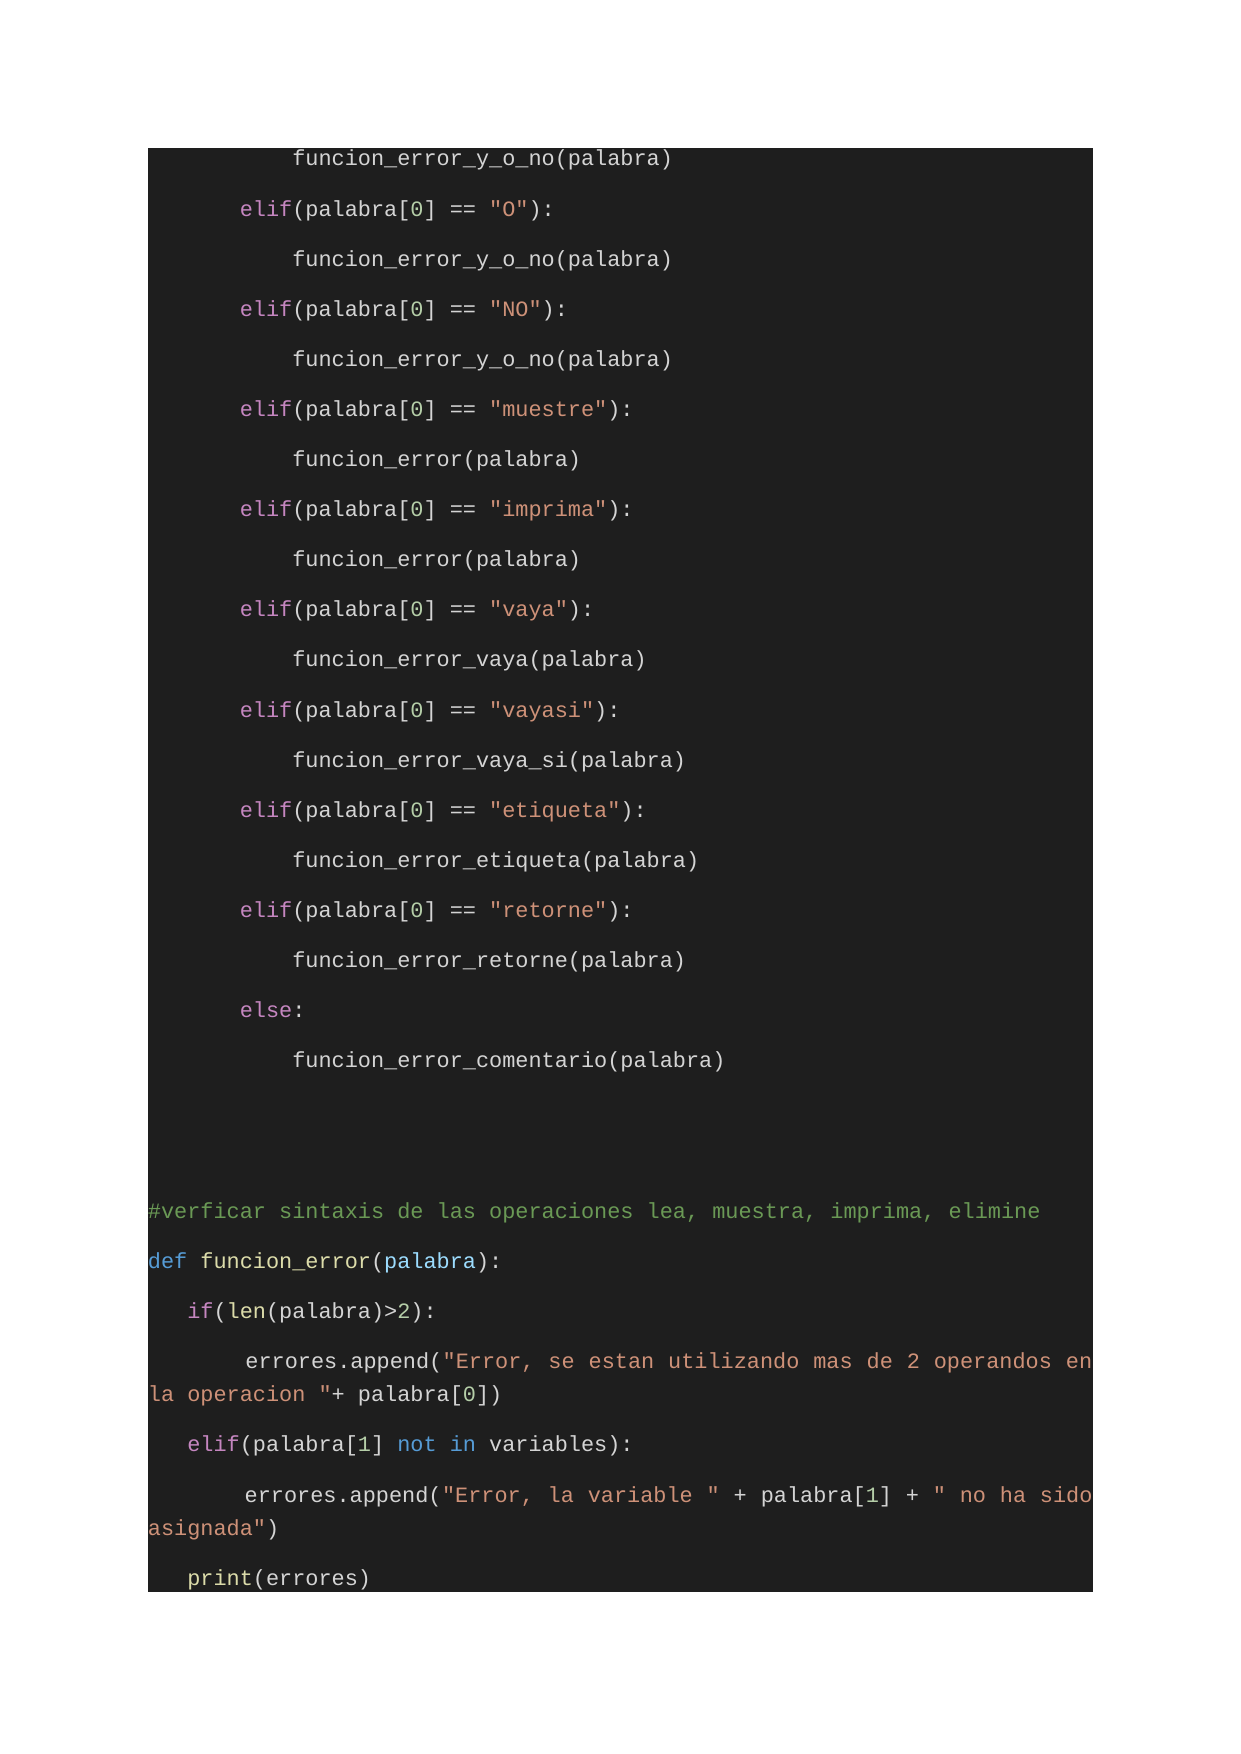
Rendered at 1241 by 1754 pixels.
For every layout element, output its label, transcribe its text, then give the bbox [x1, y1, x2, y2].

text elif(palabra[0] == "vaya"): [148, 598, 1093, 623]
text elif(palabra[0] == "O"): [148, 198, 1093, 222]
text funcion_error_y_o_no(palabra) [148, 248, 1093, 273]
text if(len(palabra)>2): [148, 1300, 1093, 1325]
text elif(palabra[0] == "muestre"): [148, 398, 1093, 423]
text elif(palabra[0] == "imprima"): [148, 498, 1093, 523]
text funcion_error(palabra) [148, 448, 1093, 473]
text funcion_error_vaya_si(palabra) [148, 749, 1093, 774]
text errores.append("Error, se estan utilizando mas de 2 operandos en la operacion "+ palabra[0]) [148, 1350, 1093, 1408]
text funcion_error_y_o_no(palabra) [148, 348, 1093, 373]
text elif(palabra[0] == "retorne"): [148, 899, 1093, 924]
text elif(palabra[0] == "NO"): [148, 298, 1093, 323]
text def funcion_error(palabra): [148, 1250, 1093, 1275]
text funcion_error_y_o_no(palabra) [148, 148, 1093, 172]
text funcion_error_retorne(palabra) [148, 949, 1093, 974]
text funcion_error_vaya(palabra) [148, 649, 1093, 673]
text errores.append("Error, la variable " + palabra[1] + " no ha sido asignada") [148, 1484, 1093, 1542]
text print(errores) [148, 1567, 1093, 1592]
text funcion_error(palabra) [148, 548, 1093, 573]
text funcion_error_etiqueta(palabra) [148, 849, 1093, 874]
text else: [148, 999, 1093, 1024]
text #verficar sintaxis de las operaciones lea, muestra, imprima, elimine [148, 1200, 1093, 1224]
text elif(palabra[1] not in variables): [148, 1434, 1093, 1458]
text funcion_error_comentario(palabra) [148, 1049, 1093, 1074]
text elif(palabra[0] == "etiqueta"): [148, 799, 1093, 824]
text elif(palabra[0] == "vayasi"): [148, 699, 1093, 723]
